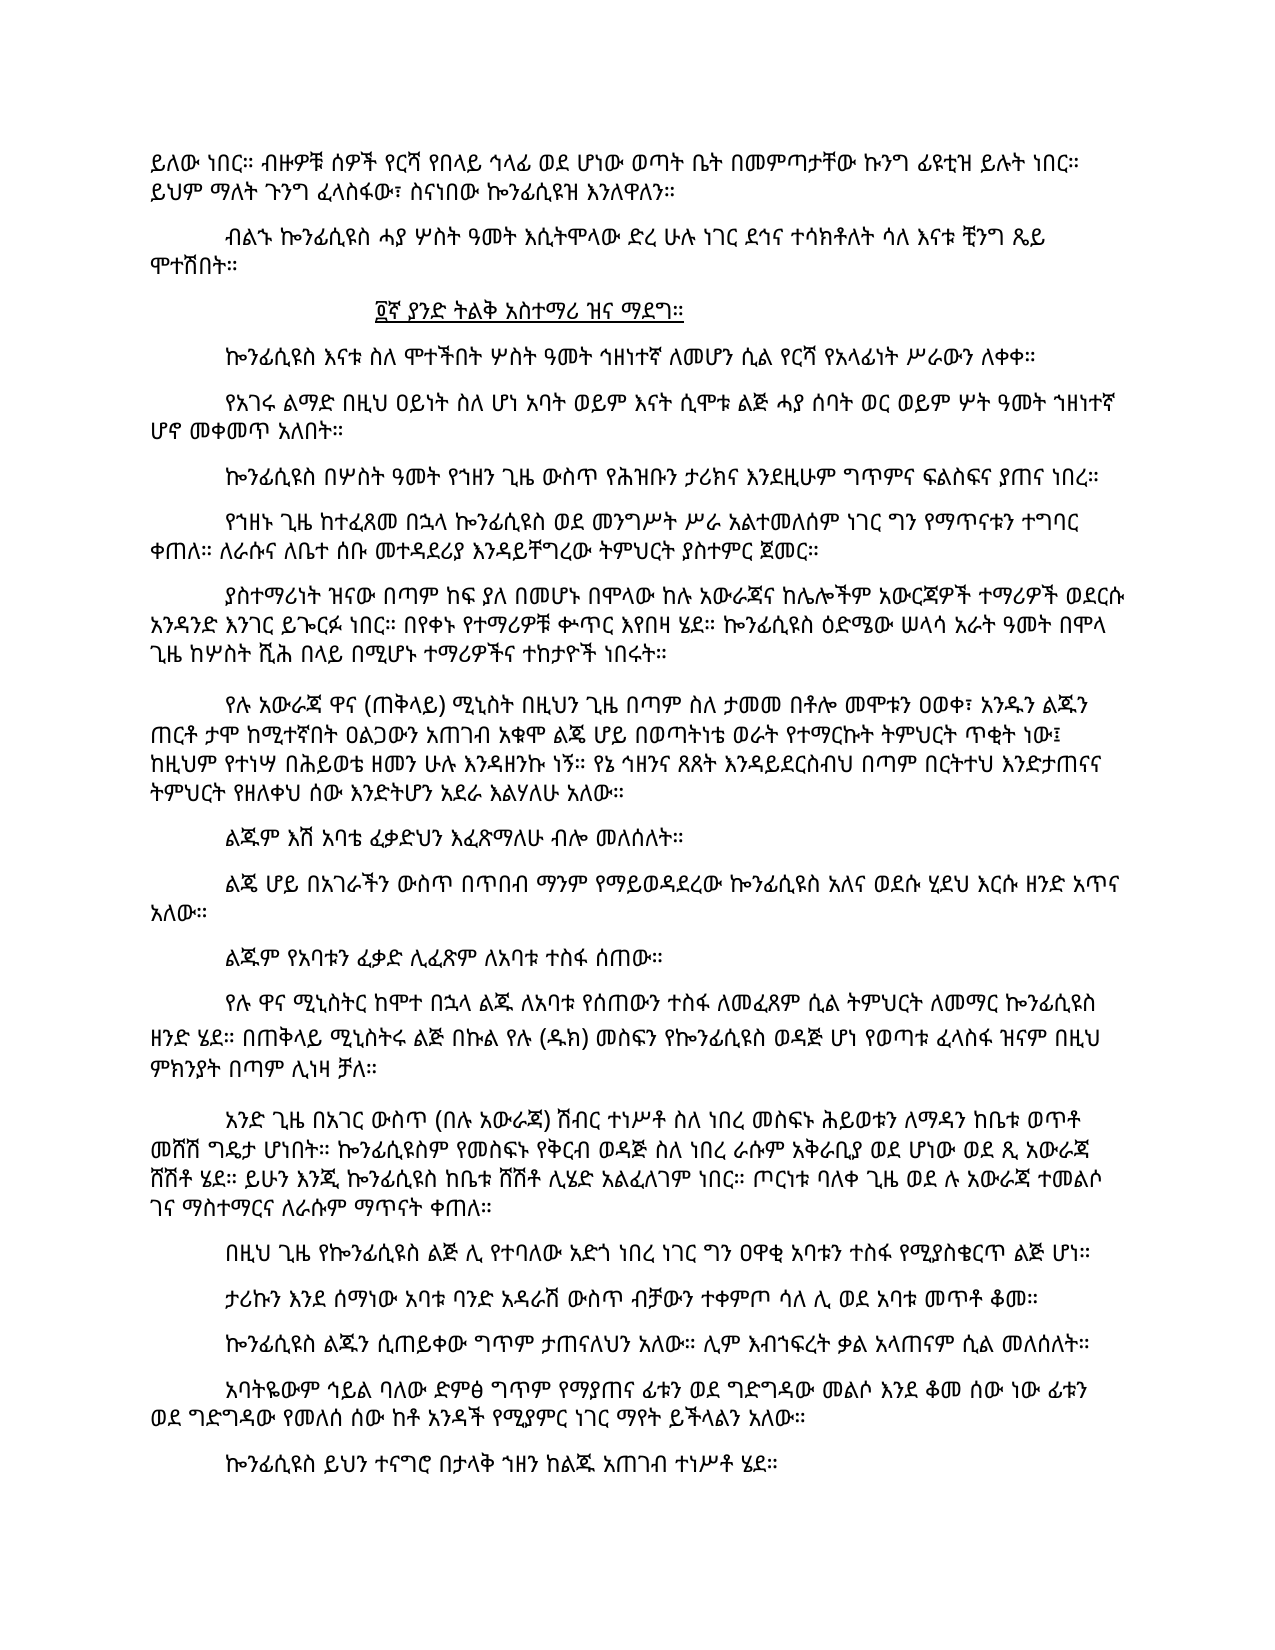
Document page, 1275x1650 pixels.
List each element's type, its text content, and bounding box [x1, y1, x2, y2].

text ታሪኩን እንደ ሰማነው አባቱ ባንድ አዳራሽ ውስጥ ብቻውን ተቀምጦ ሳለ ሊ ወደ አባቱ መጥቶ ቆመ። [150, 1286, 1125, 1313]
text ልጄ ሆይ በአገራችን ውስጥ በጥበብ ማንም የማይወዳደረው ኰንፊሲዩስ አለና ወደሱ ሂደህ እርሱ ዘንድ አጥና አለው። [150, 871, 1125, 926]
text የሉ ዋና ሚኒስትር ከሞተ በኋላ ልጁ ለአባቱ የሰጠውን ተስፋ ለመፈጸም ሲል ትምህርት ለመማር ኰንፊሲዩስ ዘንድ ሄደ። በጠቅላይ ሚኒስትሩ ልጅ በኩል የሉ (ዱክ) መስፍን የኰንፊሲዩስ ወዳጅ ሆነ የወጣቱ ፈላስፋ ዝናም በዚህ ምክንያት በጣም ሊነዛ ቻለ። [150, 991, 1125, 1083]
text የኀዘኑ ጊዜ ከተፈጸመ በኋላ ኰንፊሲዩስ ወደ መንግሥት ሥራ አልተመለሰም ነገር ግን የማጥናቱን ተግባር ቀጠለ። ለራሱና ለቤተ ሰቡ መተዳደሪያ እንዳይቸግረው ትምህርት ያስተምር ጀመር። [150, 509, 1125, 565]
text ኰንፊሲዩስ ይህን ተናግሮ በታላቅ ኀዘን ከልጁ አጠገብ ተነሥቶ ሄደ። [150, 1451, 1125, 1478]
text ኰንፊሲዩስ እናቱ ስለ ሞተችበት ሦስት ዓመት ኅዘነተኛ ለመሆን ሲል የርሻ የአላፊነት ሥራውን ለቀቀ። [150, 344, 1125, 371]
text አባትዬውም ኅይል ባለው ድምፅ ግጥም የማያጠና ፊቱን ወደ ግድግዳው መልሶ እንደ ቆመ ሰው ነው ፊቱን ወደ ግድግዳው የመለሰ ሰው ከቶ አንዳች የሚያምር ነገር ማየት ይችላልን አለው። [150, 1377, 1125, 1432]
text የአገሩ ልማድ በዚህ ዐይነት ስለ ሆነ አባት ወይም እናት ሲሞቱ ልጅ ሓያ ሰባት ወር ወይም ሦት ዓመት ኀዘነተኛ ሆኖ መቀመጥ አለበት። [150, 390, 1125, 445]
text ያስተማሪነት ዝናው በጣም ከፍ ያለ በመሆኑ በሞላው ከሉ አውራጃና ከሌሎችም አውርጃዎች ተማሪዎች ወደርሱ አንዳንድ እንገር ይጐርፉ ነበር። በየቀኑ የተማሪዎቹ ቍጥር እየበዛ ሄደ። ኰንፊሲዩስ ዕድሜው ሠላሳ አራት ዓመት በሞላ ጊዜ ከሦስት ሺሕ በላይ በሚሆኑ ተማሪዎችና ተከታዮች ነበሩት። [150, 583, 1125, 668]
text አንድ ጊዜ በአገር ውስጥ (በሉ አውራጃ) ሽብር ተነሥቶ ስለ ነበረ መስፍኑ ሕይወቱን ለማዳን ከቤቱ ወጥቶ መሸሽ ግዴታ ሆነበት። ኰንፊሲዩስም የመስፍኑ የቅርብ ወዳጅ ስለ ነበረ ራሱም አቅራቢያ ወደ ሆነው ወደ ጺ አውራጃ ሸሽቶ ሄደ። ይሁን እንጂ ኰንፊሲዩስ ከቤቱ ሸሽቶ ሊሄድ አልፈለገም ነበር። ጦርነቱ ባለቀ ጊዜ ወደ ሉ አውራጃ ተመልሶ ገና ማስተማርና ለራሱም ማጥናት ቀጠለ። [150, 1101, 1125, 1222]
text ብልኁ ኰንፊሲዩስ ሓያ ሦስት ዓመት እሲትሞላው ድረ ሁሉ ነገር ደኅና ተሳክቶለት ሳለ እናቱ ቺንግ ጼይ ሞተሽበት። [150, 224, 1125, 279]
text ፬ኛ ያንድ ትልቅ አስተማሪ ዝና ማደግ። [150, 298, 1125, 325]
text በዚህ ጊዜ የኰንፊሲዩስ ልጅ ሊ የተባለው አድጎ ነበረ ነገር ግን ዐዋቂ አባቱን ተስፋ የሚያስቄርጥ ልጅ ሆነ። [150, 1241, 1125, 1267]
text ልጁም የአባቱን ፈቃድ ሊፈጽም ለአባቱ ተስፋ ሰጠው። [150, 945, 1125, 972]
text ልጁም እሽ አባቴ ፈቃድህን እፈጽማለሁ ብሎ መለሰለት። [150, 826, 1125, 852]
text ኰንፊሲዩስ ልጁን ሲጠይቀው ግጥም ታጠናለህን አለው። ሊም እብኀፍረት ቃል አላጠናም ሲል መለሰለት። [150, 1331, 1125, 1358]
text ኰንፊሲዩስ በሦስት ዓመት የኀዘን ጊዜ ውስጥ የሕዝቡን ታሪክና እንደዚሁም ግጥምና ፍልስፍና ያጠና ነበረ። [150, 464, 1125, 491]
text የሉ አውራጃ ዋና (ጠቅላይ) ሚኒስት በዚህን ጊዜ በጣም ስለ ታመመ በቶሎ መሞቱን ዐወቀ፣ አንዱን ልጁን ጠርቶ ታሞ ከሚተኛበት ዐልጋውን አጠገብ አቁሞ ልጄ ሆይ በወጣትነቴ ወራት የተማርኩት ትምህርት ጥቂት ነው፤ ከዚህም የተነሣ በሕይወቴ ዘመን ሁሉ እንዳዘንኩ ነኝ። የኔ ኅዘንና ጸጸት እንዳይደርስብህ በጣም በርትተህ እንድታጠናና ትምህርት የዘለቀህ ሰው እንድትሆን አደራ እልሃለሁ አለው። [150, 686, 1125, 807]
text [150, 150, 1125, 205]
